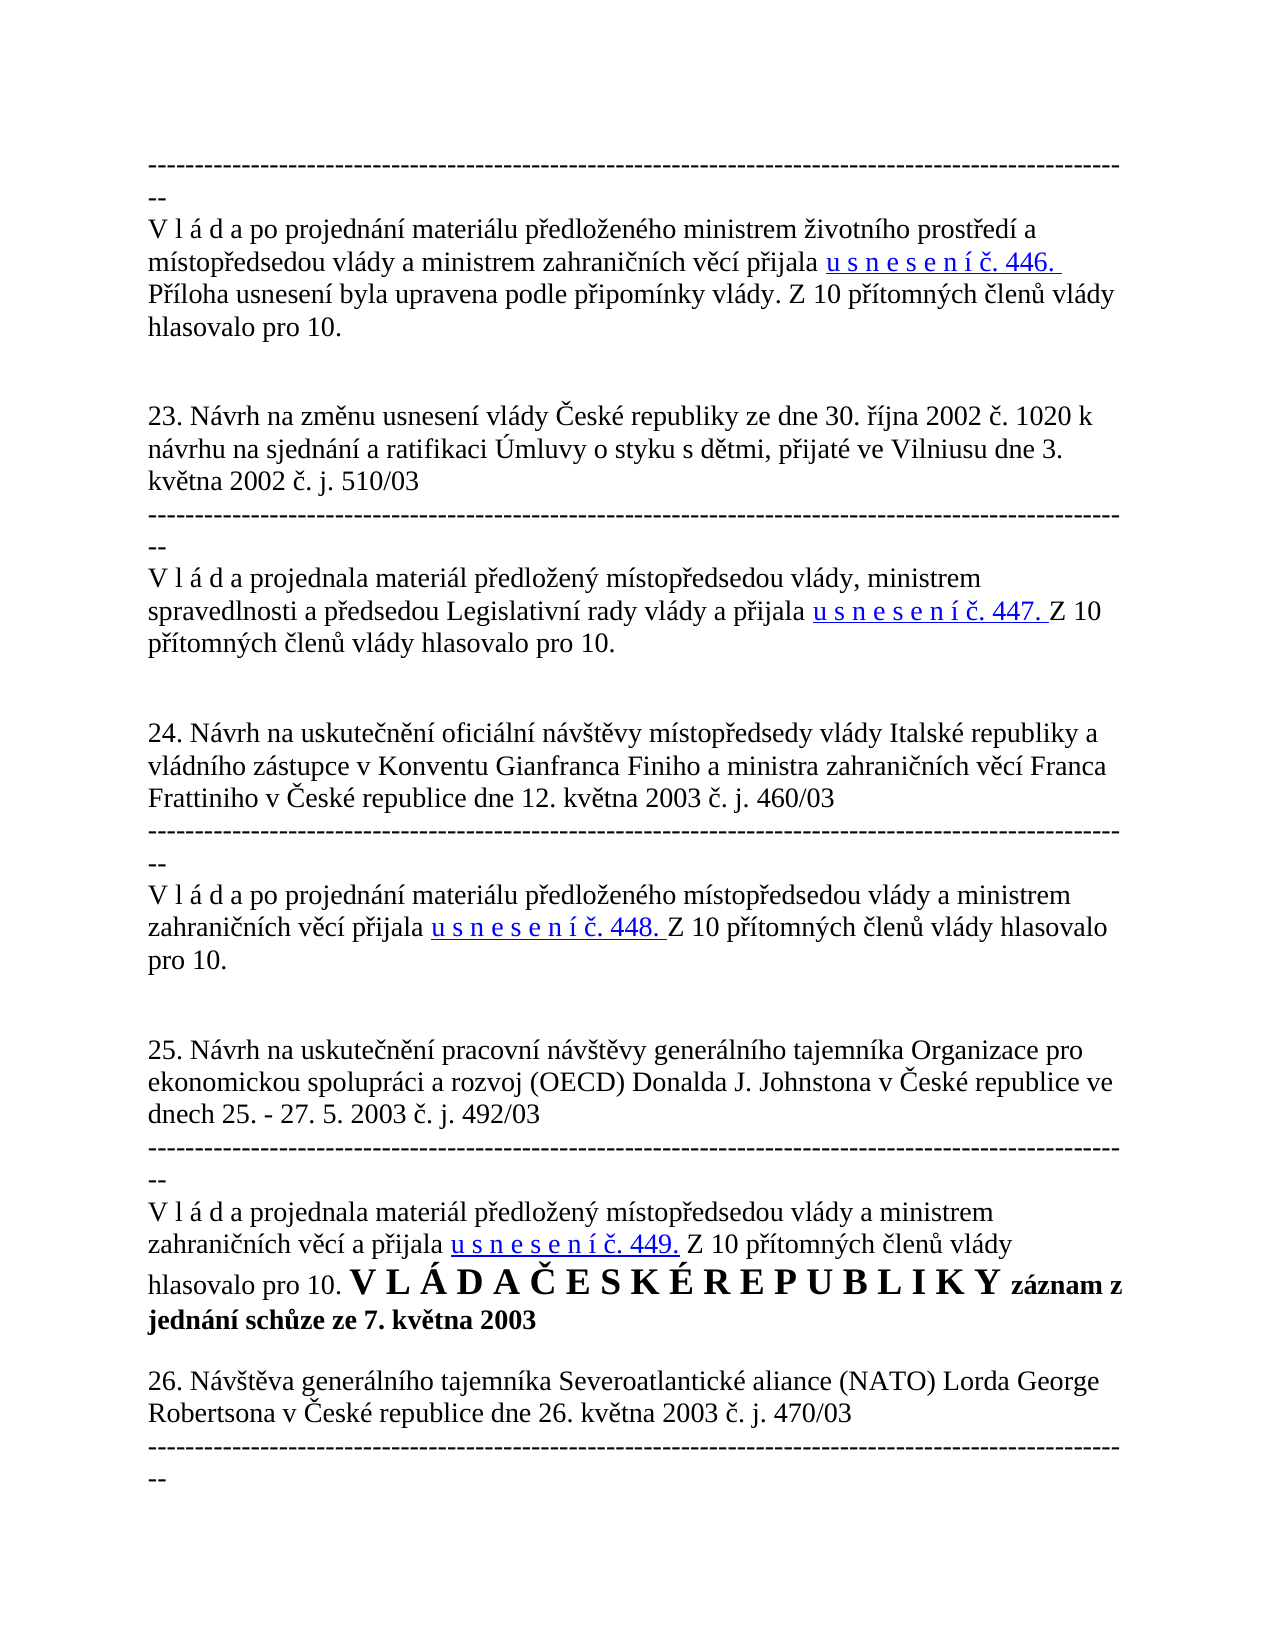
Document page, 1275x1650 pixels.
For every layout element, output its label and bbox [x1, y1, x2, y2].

text [148, 148, 1127, 1493]
